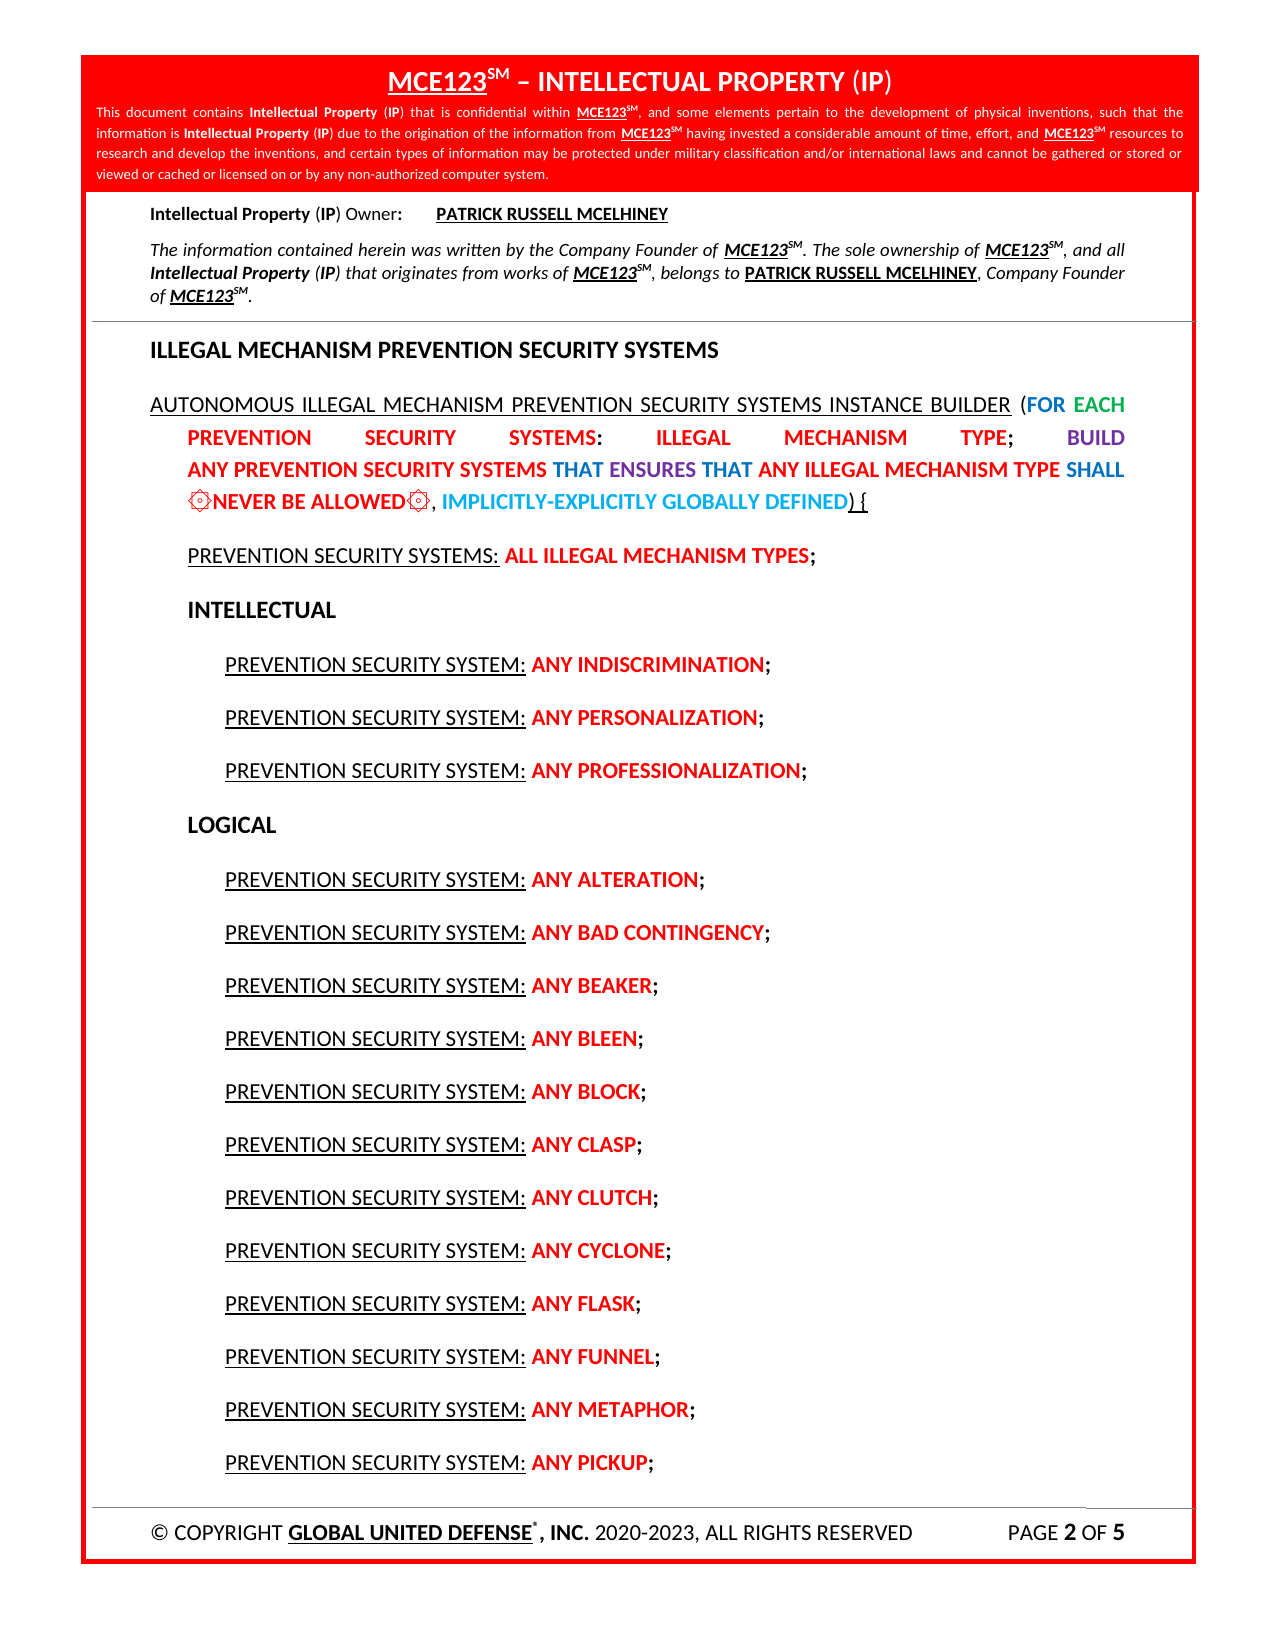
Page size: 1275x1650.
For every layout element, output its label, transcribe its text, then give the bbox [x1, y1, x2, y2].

text ILLEGAL MECHANISM PREVENTION SECURITY SYSTEMS [150, 335, 1125, 365]
text PREVENTION SECURITY SYSTEM: ANY METAPHOR; [187, 1395, 1125, 1423]
text PREVENTION SECURITY SYSTEM: ANY CYCLONE; [187, 1236, 1125, 1264]
text AUTONOMOUS ILLEGAL MECHANISM PREVENTION SECURITY SYSTEMS INSTANCE BUILDER (FOR EACH PREVENTION SECURITY SYSTEMS: ILLEGAL MECHANISM TYPE; BUILD ANY PREVENTION SECURITY SYSTEMS THAT ENSURES THAT ANY ILLEGAL MECHANISM TYPE SHALL ۞NEVER BE ALLOWED۞, IMPLICITLY-EXPLICITLY GLOBALLY DEFINED) { [150, 391, 1125, 516]
text PREVENTION SECURITY SYSTEM: ANY CLUTCH; [187, 1183, 1125, 1211]
text PREVENTION SECURITY SYSTEM: ANY BEAKER; [187, 971, 1125, 999]
text PREVENTION SECURITY SYSTEM: ANY PICKUP; [187, 1448, 1125, 1476]
text PREVENTION SECURITY SYSTEM: ANY PROFESSIONALIZATION; [187, 756, 1125, 784]
text LOGICAL [187, 809, 1125, 840]
text PREVENTION SECURITY SYSTEM: ANY BAD CONTINGENCY; [187, 918, 1125, 946]
text PREVENTION SECURITY SYSTEM: ANY BLEEN; [187, 1024, 1125, 1052]
text PREVENTION SECURITY SYSTEM: ANY PERSONALIZATION; [187, 703, 1125, 731]
text PREVENTION SECURITY SYSTEM: ANY ALTERATION; [187, 865, 1125, 893]
text PREVENTION SECURITY SYSTEM: ANY FLASK; [187, 1289, 1125, 1317]
text PREVENTION SECURITY SYSTEM: ANY BLOCK; [187, 1077, 1125, 1105]
text PREVENTION SECURITY SYSTEMS: ALL ILLEGAL MECHANISM TYPES; [187, 541, 1125, 569]
text PREVENTION SECURITY SYSTEM: ANY CLASP; [187, 1130, 1125, 1158]
text INTELLECTUAL [187, 594, 1125, 625]
text PREVENTION SECURITY SYSTEM: ANY INDISCRIMINATION; [187, 650, 1125, 678]
text PREVENTION SECURITY SYSTEM: ANY FUNNEL; [187, 1342, 1125, 1370]
